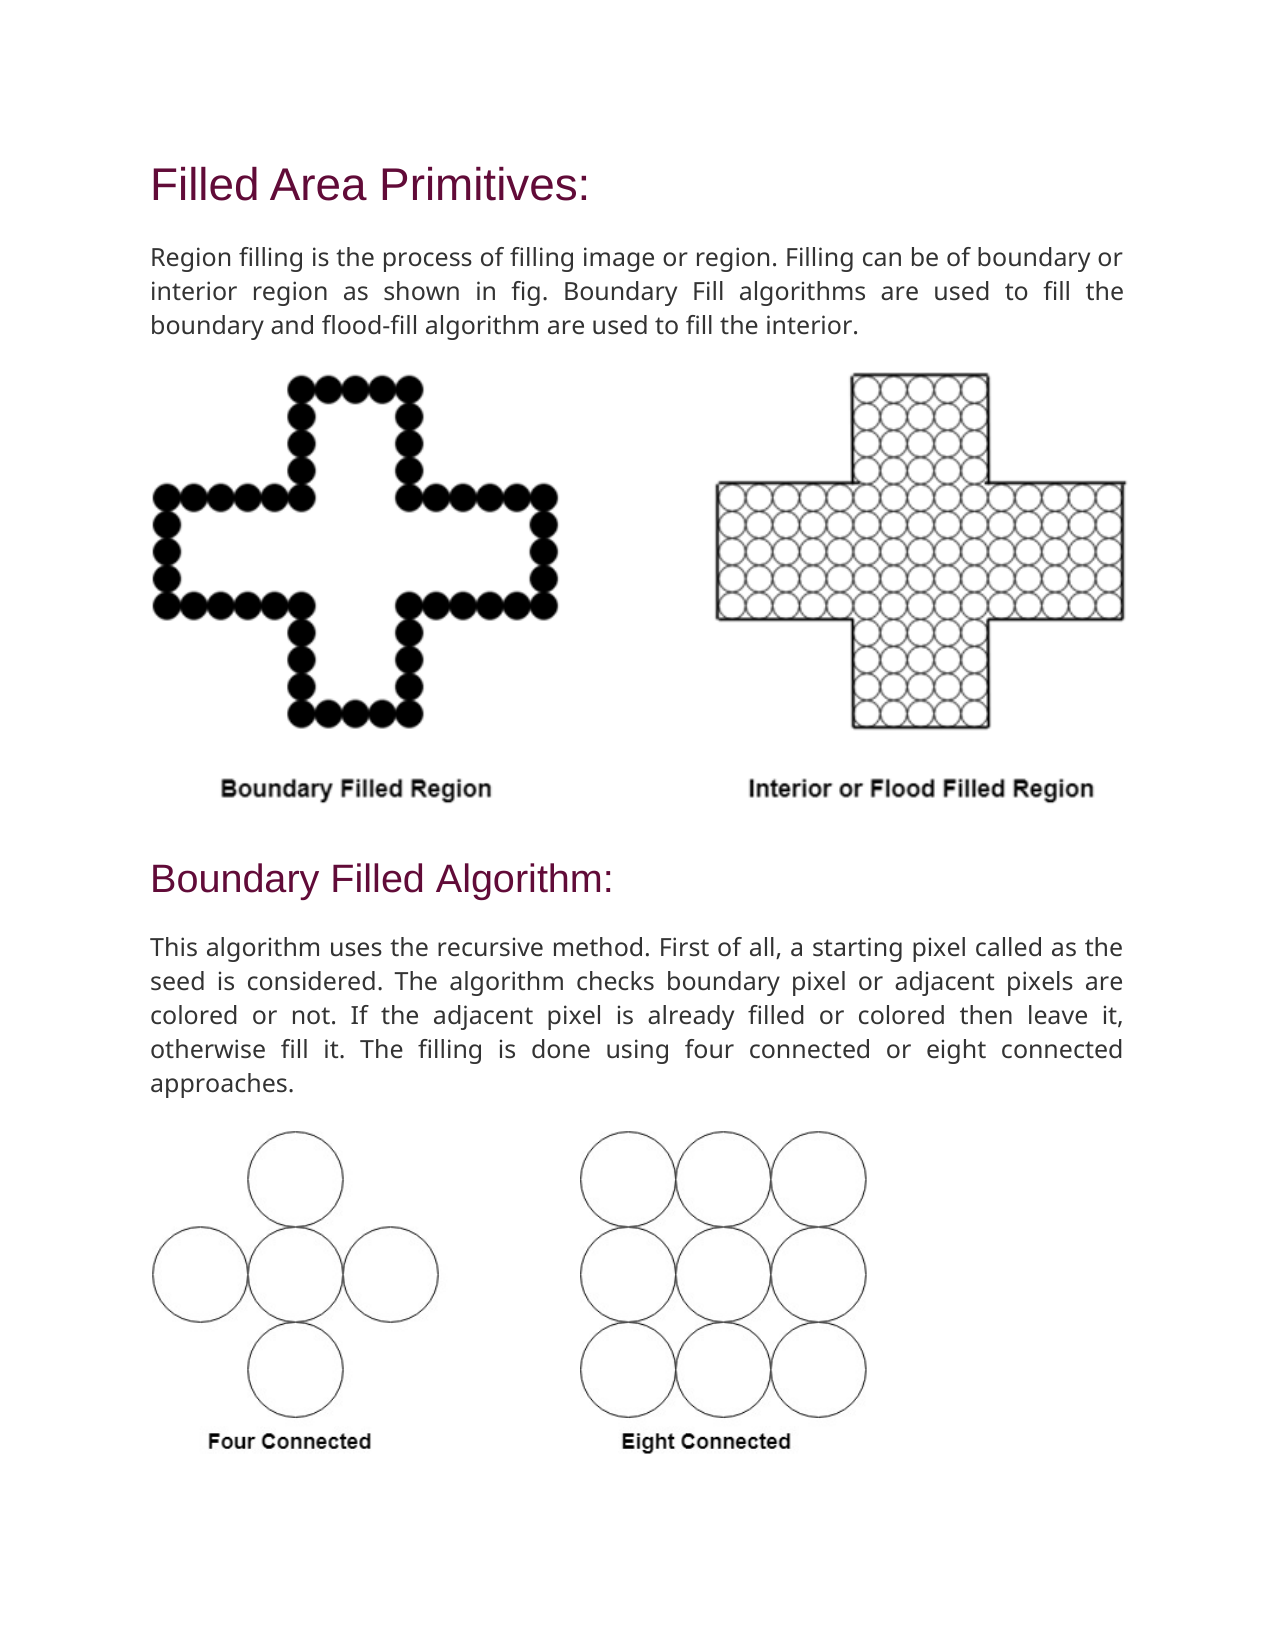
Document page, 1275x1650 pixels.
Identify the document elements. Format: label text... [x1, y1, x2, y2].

picture [150, 371, 1132, 826]
picture [150, 1129, 869, 1456]
text Region filling is the process of filling image or region. Filling can be of boundary or interior region as shown in fig. Boundary Fill algorithms are used to fill the boundary and flood-fill algorithm are used to fill the interior. [150, 240, 1125, 342]
text Filled Area Primitives: [150, 158, 1125, 211]
text Boundary Filled Algorithm: [150, 855, 1125, 901]
text This algorithm uses the recursive method. First of all, a starting pixel called as the seed is considered. The algorithm checks boundary pixel or adjacent pixels are colored or not. If the adjacent pixel is already filled or colored then leave it, otherwise fill it. The filling is done using four connected or eight connected approaches. [150, 930, 1125, 1100]
